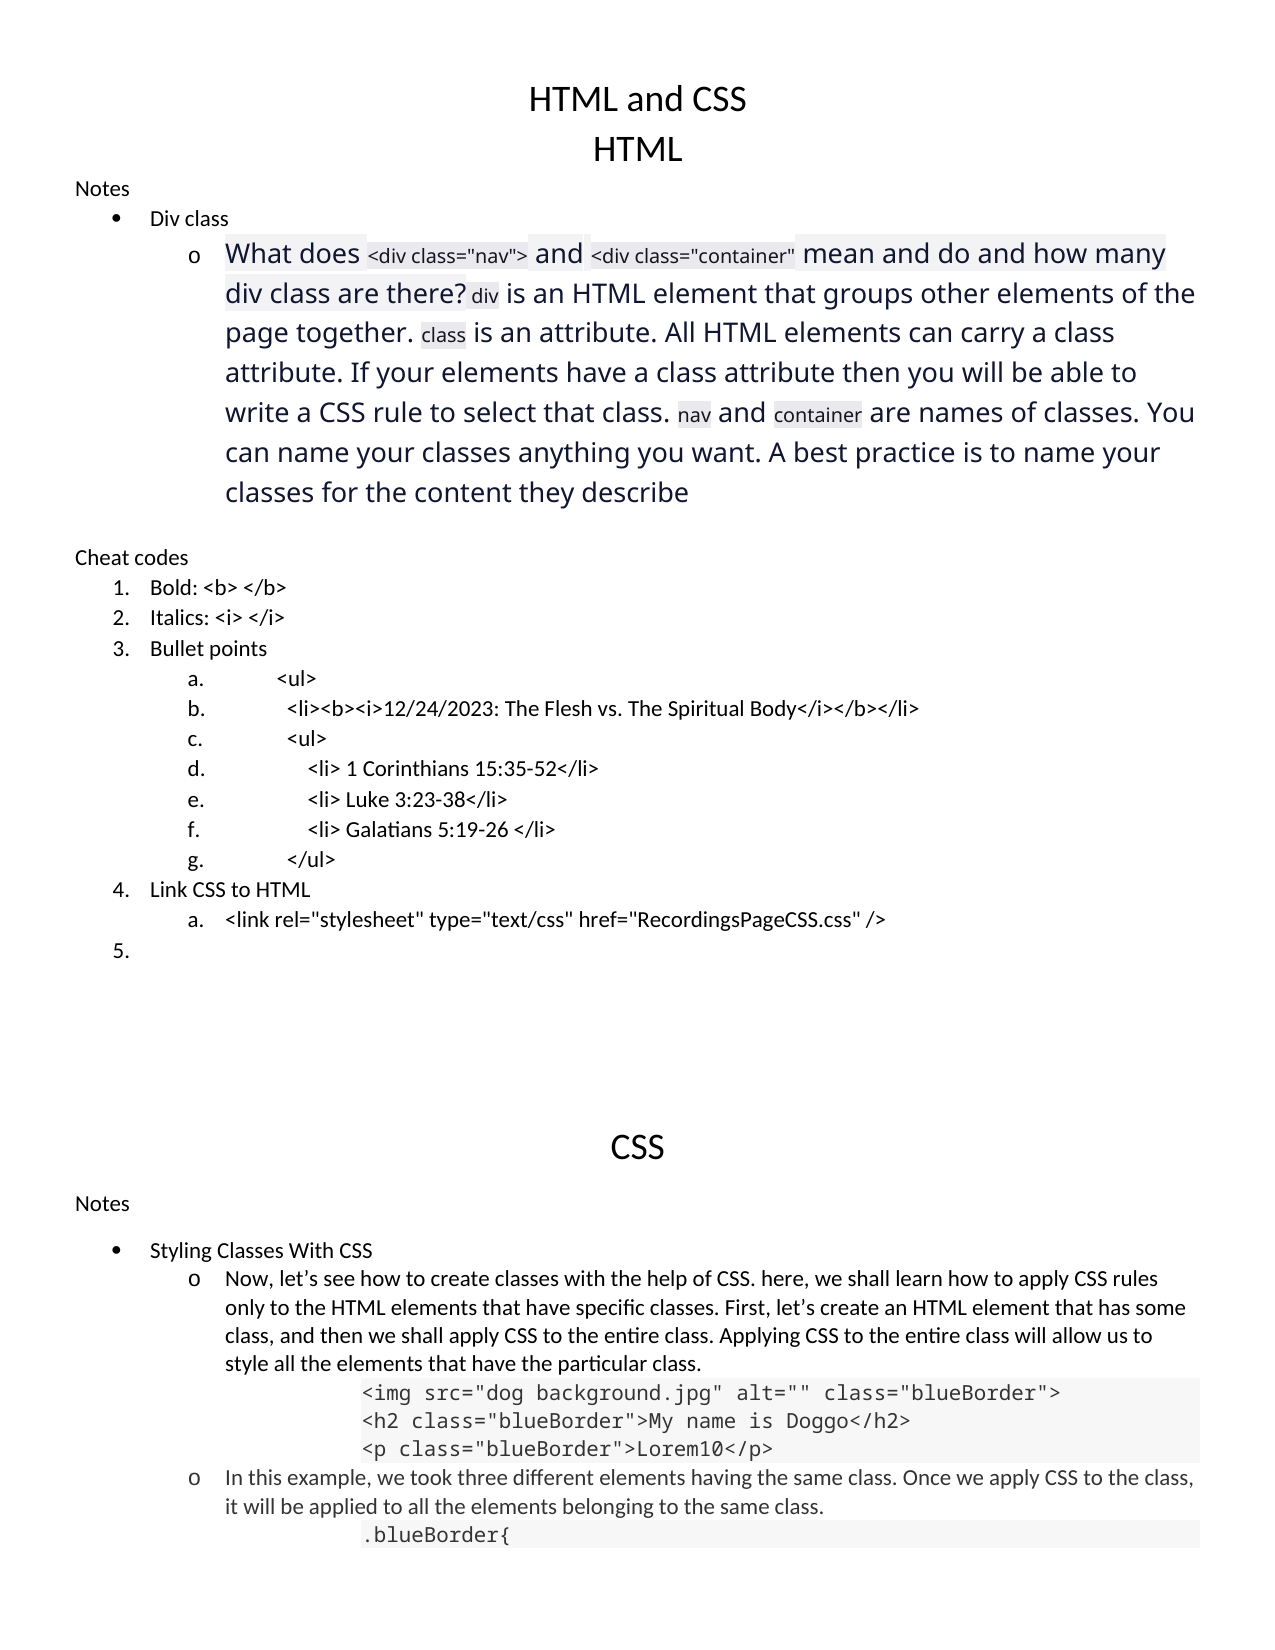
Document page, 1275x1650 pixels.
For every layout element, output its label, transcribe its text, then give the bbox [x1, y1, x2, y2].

text Notes [75, 174, 1200, 202]
list Link CSS to HTML [112, 875, 1200, 903]
list <li> Luke 3:23-38</li> [187, 785, 1200, 813]
text HTML and CSS [75, 75, 1200, 121]
list </ul> [187, 845, 1200, 873]
text <p class="blueBorder">Lorem10</p> [361, 1434, 1200, 1463]
text Cheat codes [75, 543, 1200, 571]
text <h2 class="blueBorder">My name is Doggo</h2> [361, 1406, 1200, 1434]
list <link rel="stylesheet" type="text/css" href="RecordingsPageCSS.css" /> [187, 906, 1200, 934]
list What does <div class="nav"> and <div class="container" mean and do and how many div class are there? div is an HTML element that groups other elements of the page together. class is an attribute. All HTML elements can carry a class attribute. If your elements have a class attribute then you will be able to write a CSS rule to select that class. nav and container are names of classes. You can name your classes anything you want. A best practice is to name your classes for the content they describe [187, 234, 1200, 510]
list Bullet points [112, 634, 1200, 662]
text HTML [75, 124, 1200, 170]
list <li> Galatians 5:19-26 </li> [187, 815, 1200, 843]
list Italics: <i> </i> [112, 603, 1200, 632]
list <ul> [187, 724, 1200, 752]
text .blueBorder{ [361, 1520, 1200, 1548]
list <li><b><i>12/24/2023: The Flesh vs. The Spiritual Body</i></b></li> [187, 694, 1200, 722]
list Styling Classes With CSS [112, 1236, 1200, 1264]
list Now, let’s see how to create classes with the help of CSS. here, we shall learn how to apply CSS rules only to the HTML elements that have specific classes. First, let’s create an HTML element that has some class, and then we shall apply CSS to the entire class. Applying CSS to the entire class will allow us to style all the elements that have the particular class. [187, 1264, 1200, 1378]
list Bold: <b> </b> [112, 573, 1200, 601]
list Div class [112, 204, 1200, 232]
text Notes [75, 1189, 1200, 1217]
text <img src="dog background.jpg" alt="" class="blueBorder"> [361, 1378, 1200, 1406]
list <ul> [187, 664, 1200, 692]
list <li> 1 Corinthians 15:35-52</li> [187, 754, 1200, 783]
text CSS [75, 1123, 1200, 1169]
list In this example, we took three different elements having the same class. Once we apply CSS to the class, it will be applied to all the elements belonging to the same class. [187, 1463, 1200, 1520]
